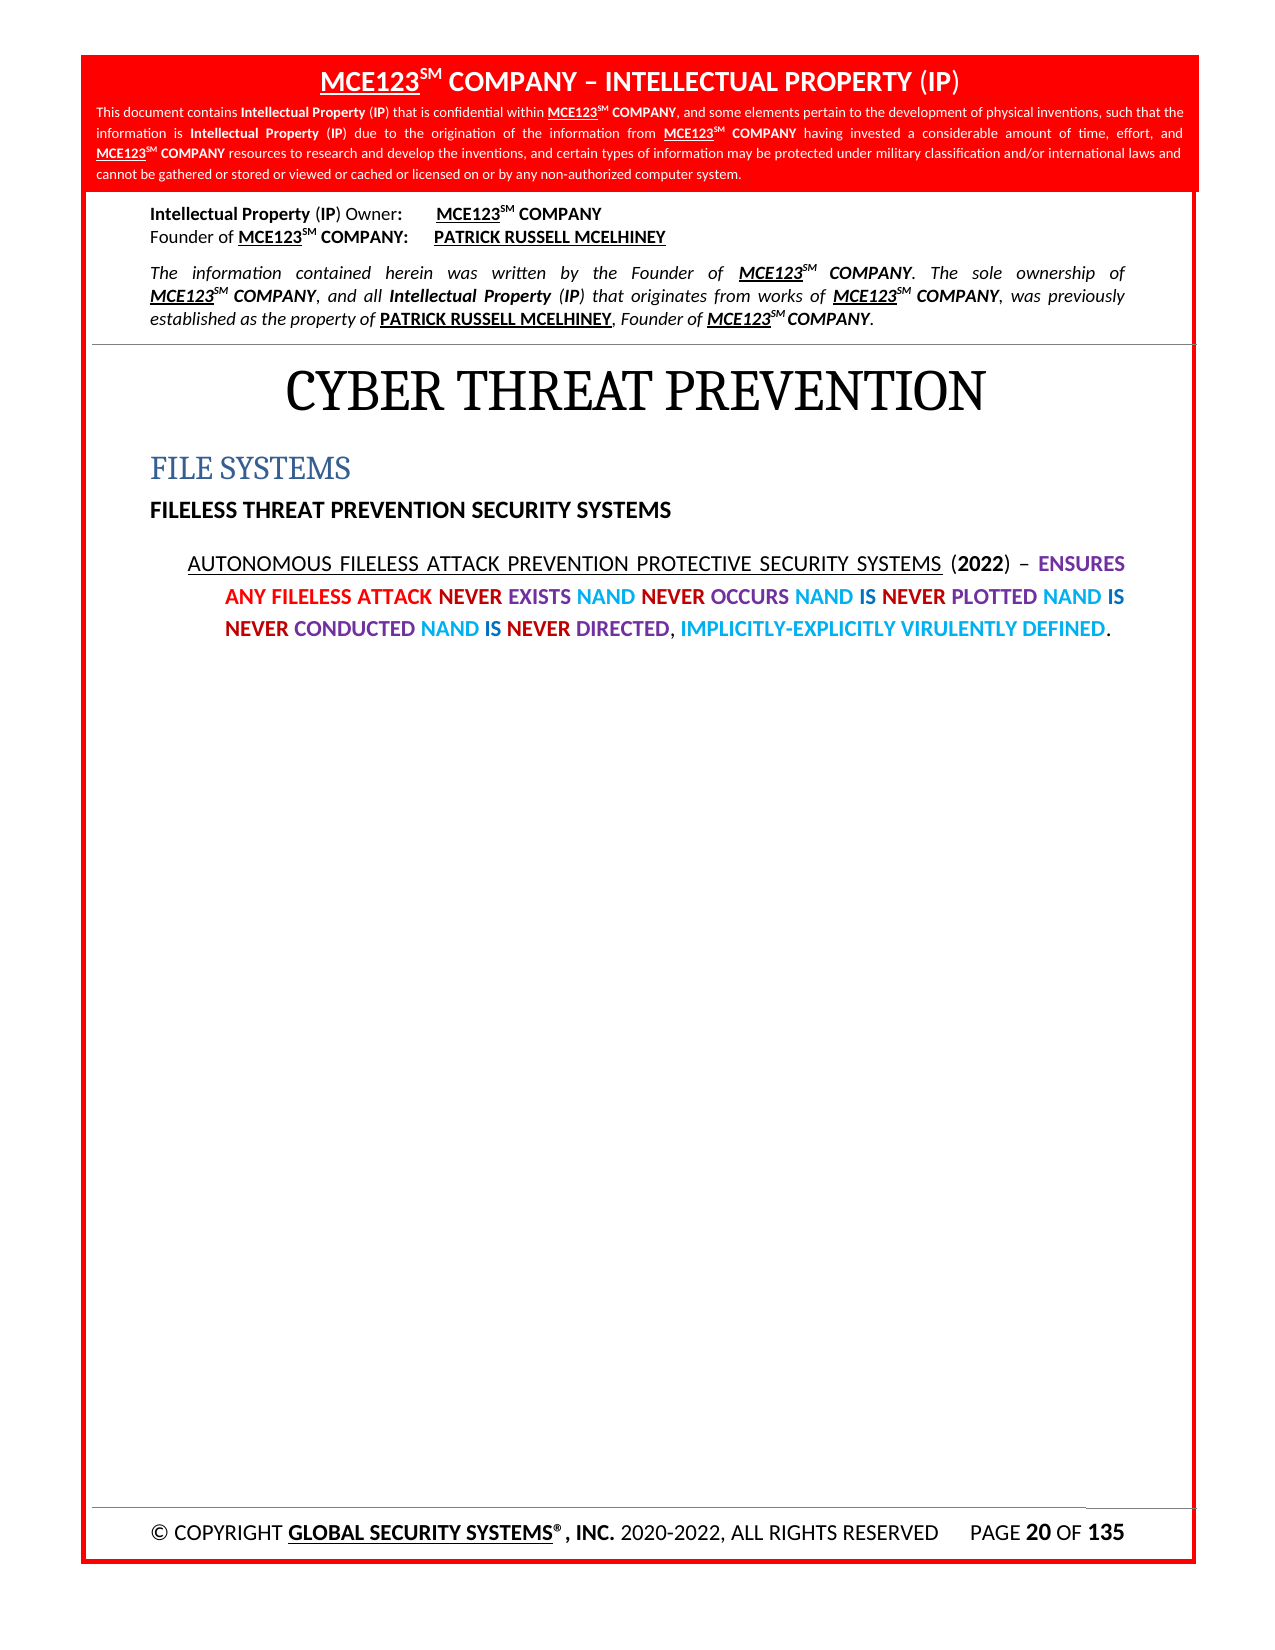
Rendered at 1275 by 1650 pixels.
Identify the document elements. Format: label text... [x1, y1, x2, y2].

title CYBER THREAT PREVENTION [150, 358, 1125, 425]
text AUTONOMOUS FILELESS ATTACK PREVENTION PROTECTIVE SECURITY SYSTEMS (2022) – ENSURES ANY FILELESS ATTACK NEVER EXISTS NAND NEVER OCCURS NAND IS NEVER PLOTTED NAND IS NEVER CONDUCTED NAND IS NEVER DIRECTED, IMPLICITLY-EXPLICITLY VIRULENTLY DEFINED. [187, 549, 1125, 642]
subtitle FILE SYSTEMS [150, 450, 1125, 488]
text FILELESS THREAT PREVENTION SECURITY SYSTEMS [150, 494, 1125, 524]
